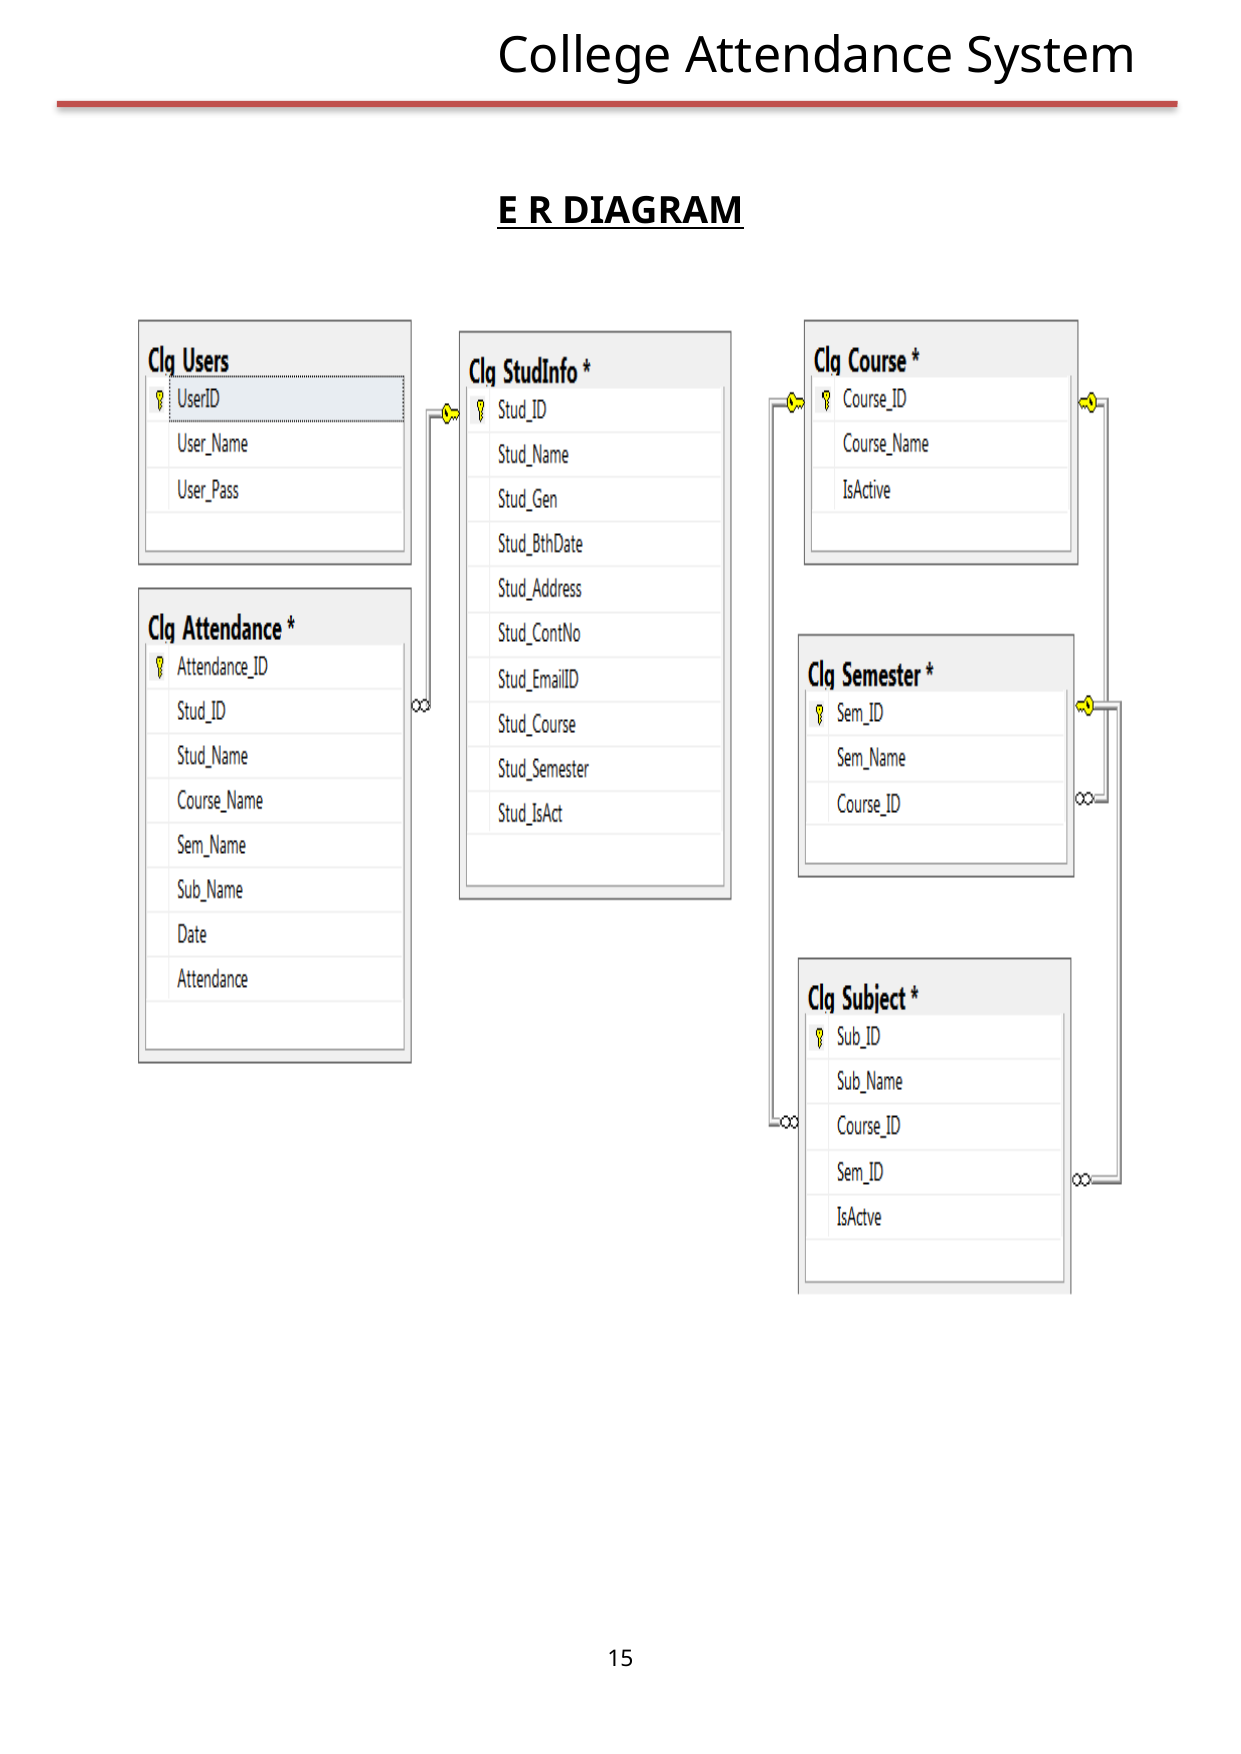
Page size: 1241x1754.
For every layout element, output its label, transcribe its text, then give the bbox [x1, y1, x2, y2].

picture [121, 296, 1175, 1328]
subtitle E R DIAGRAM [103, 183, 1137, 234]
